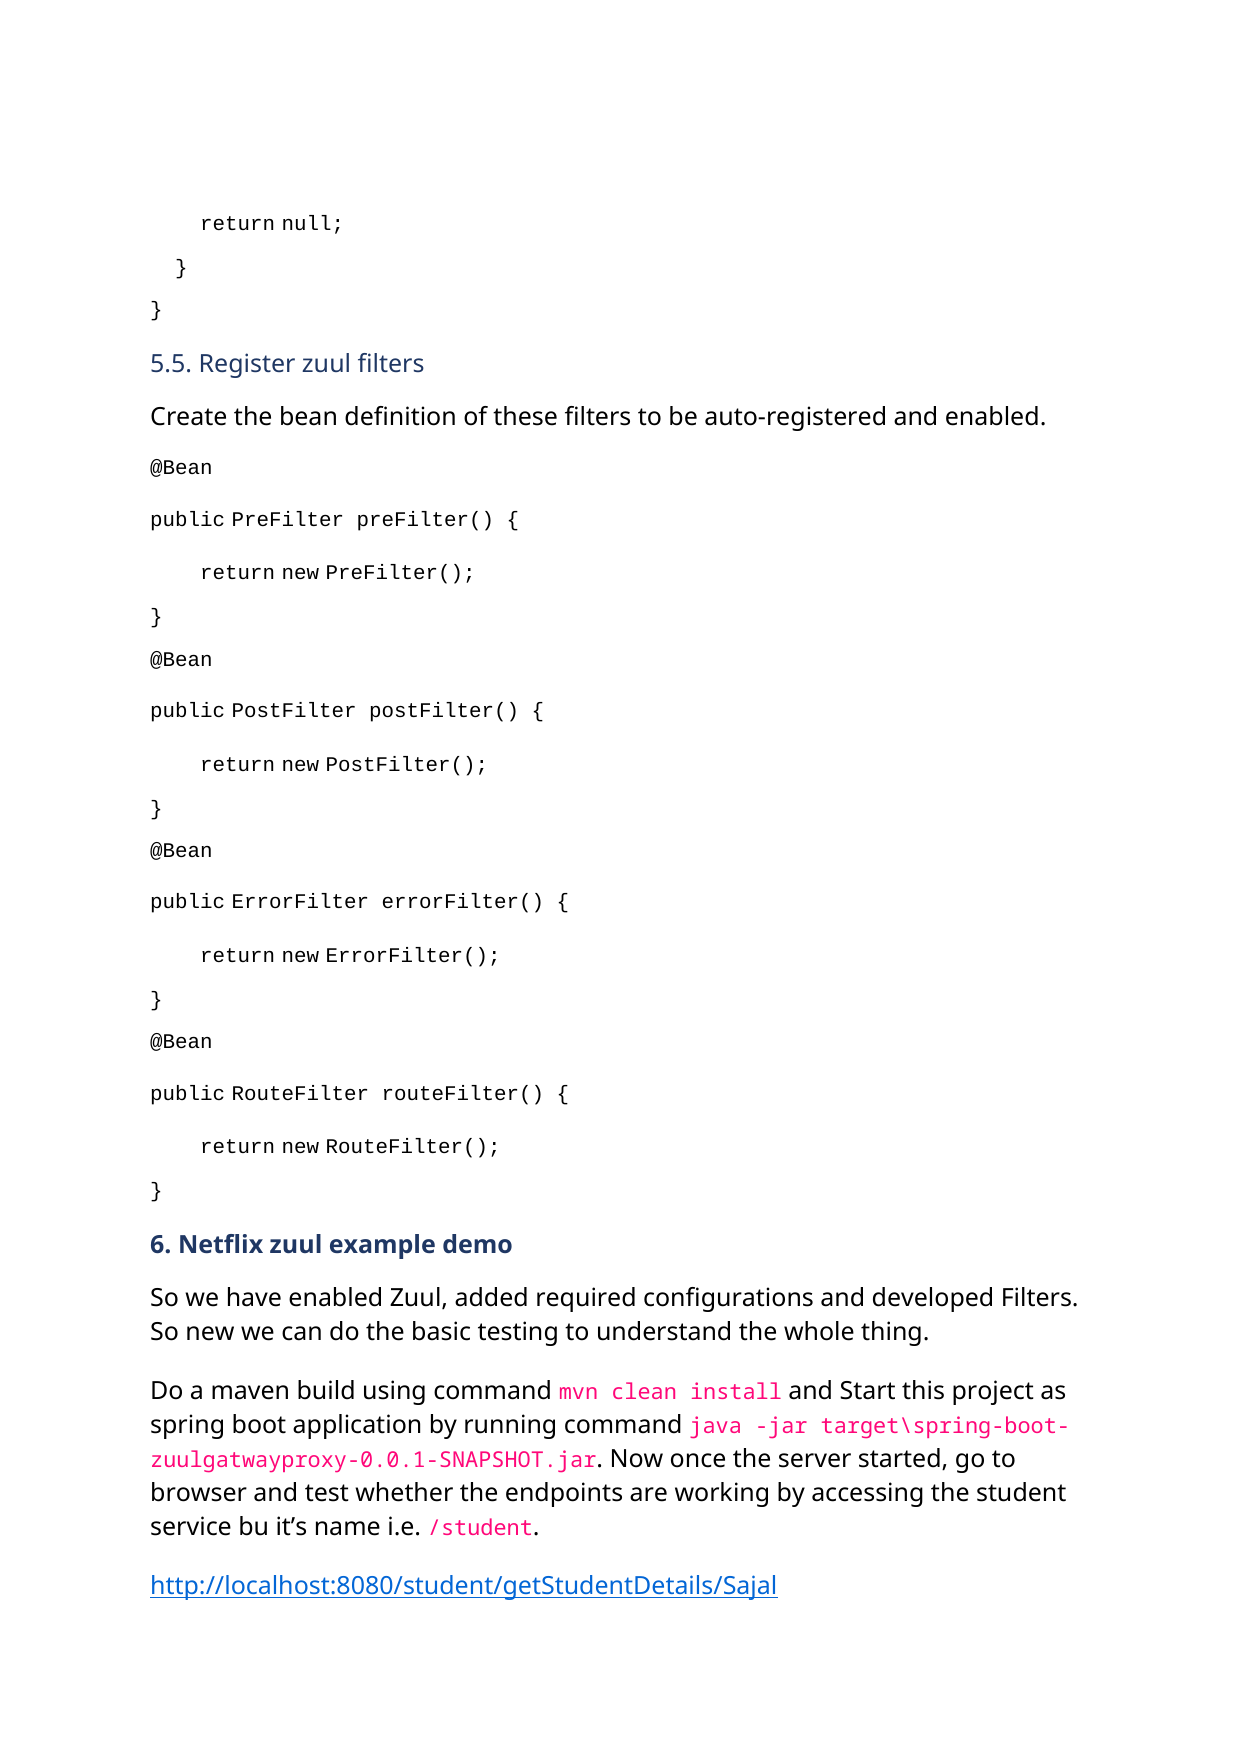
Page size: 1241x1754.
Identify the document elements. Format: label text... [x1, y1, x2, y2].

text So we have enabled Zuul, added required configurations and developed Filters. So new we can do the basic testing to understand the whole thing. [150, 1279, 1090, 1347]
text Create the bean definition of these filters to be auto-registered and enabled. [150, 398, 1090, 432]
subtitle 6. Netflix zuul example demo [150, 1227, 1090, 1261]
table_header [150, 150, 1240, 342]
subtitle 5.5. Register zuul filters [150, 346, 1090, 380]
table_header @Bean public PreFilter preFilter() { return new PreFilter(); } @Bean public PostFilter postFilter() { return new PostFilter(); } @Bean public ErrorFilter errorFilter() { return new ErrorFilter(); } @Bean public RouteFilter routeFilter() { return new RouteFilter(); } [150, 457, 1240, 1223]
text http://localhost:8080/student/getStudentDetails/Sajal [150, 1568, 1090, 1602]
text Do a maven build using command mvn clean install and Start this project as spring boot application by running command java -jar target\spring-boot-zuulgatwayproxy-0.0.1-SNAPSHOT.jar. Now once the server started, go to browser and test whether the endpoints are working by accessing the student service bu it’s name i.e. /student. [150, 1372, 1090, 1543]
